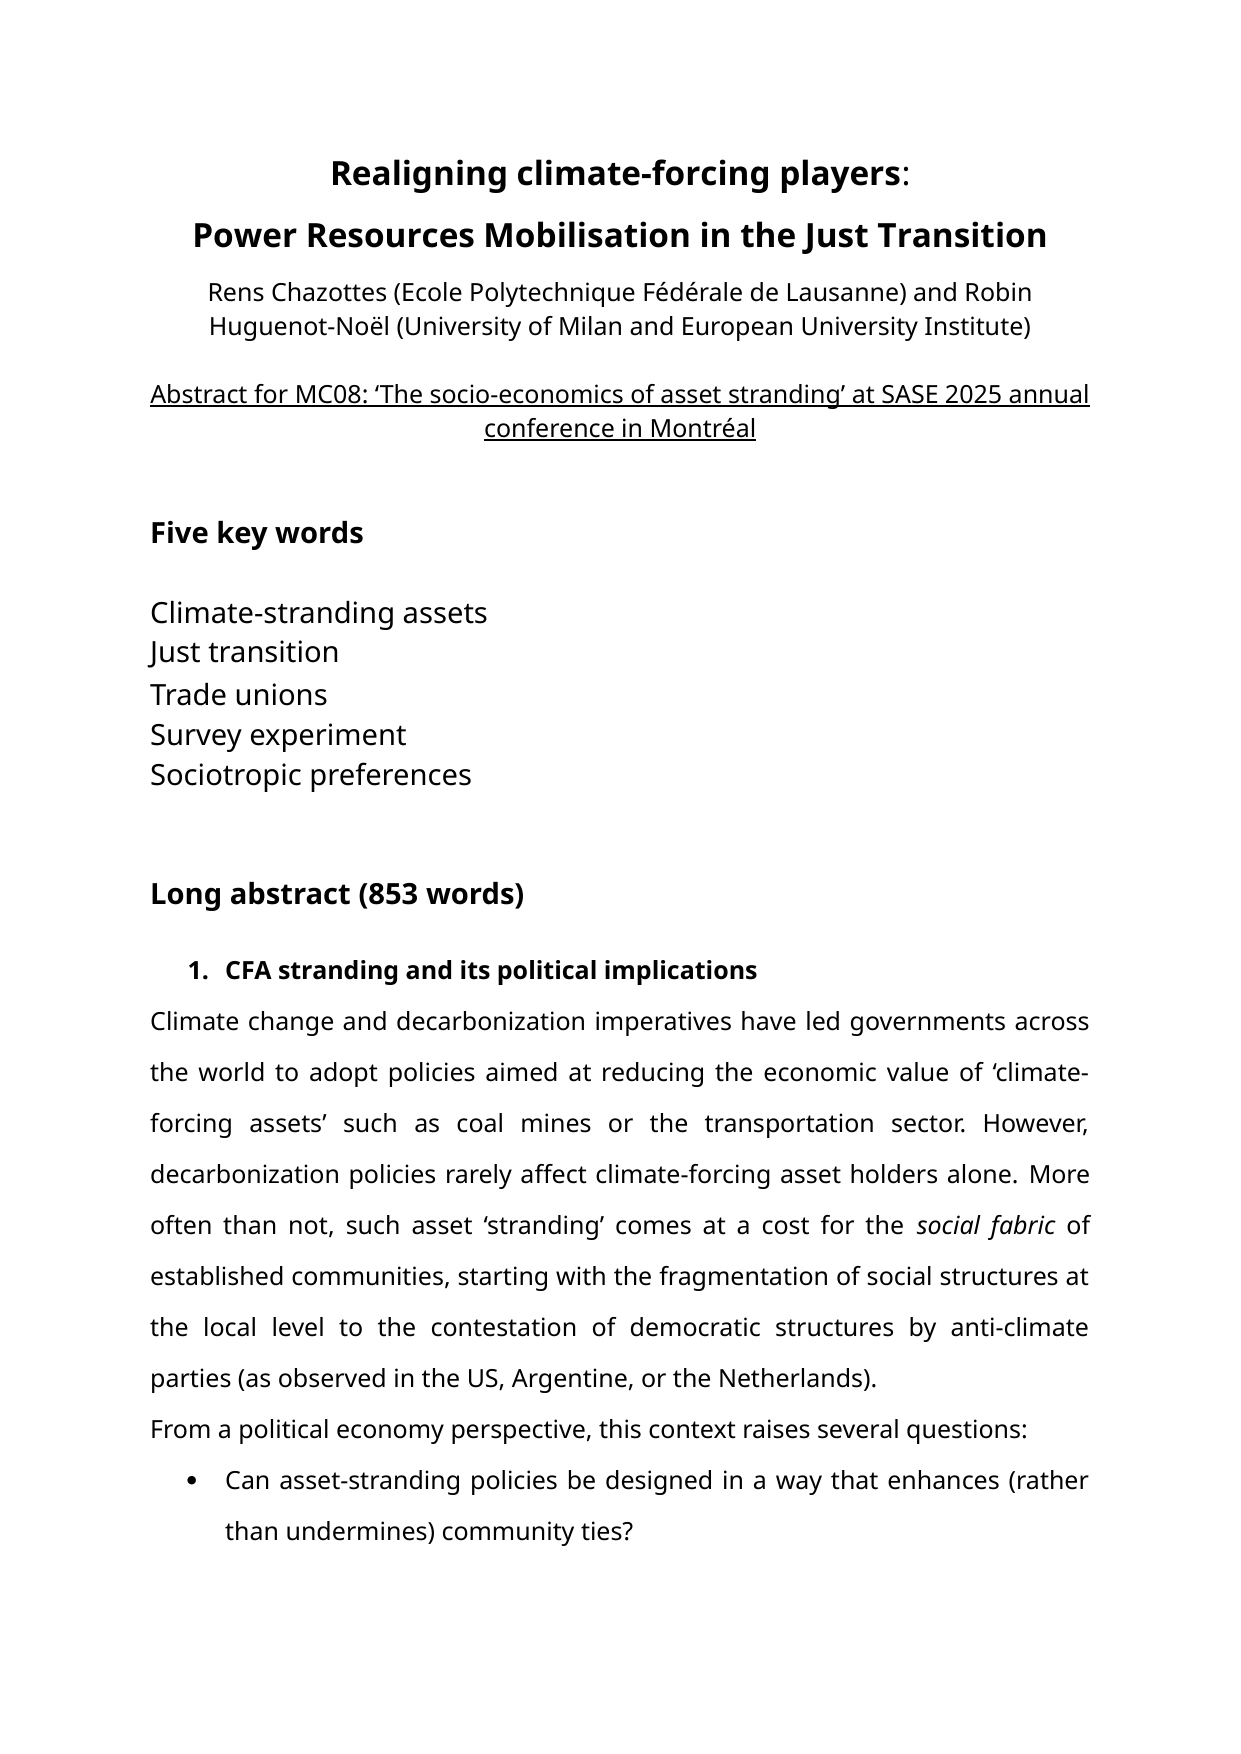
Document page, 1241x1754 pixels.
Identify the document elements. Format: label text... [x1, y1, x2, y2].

text Sociotropic preferences [150, 754, 1090, 793]
text Realigning climate-forcing players: [150, 150, 1090, 195]
list CFA stranding and its political implications [187, 952, 1090, 986]
text Abstract for MC08: ‘The socio-economics of asset stranding’ at SASE 2025 annual conference in Montréal [150, 376, 1090, 405]
text Abstract for MC08: ‘The socio-economics of asset stranding’ at SASE 2025 annual conference in Montréal [150, 407, 1090, 444]
text Just transition [150, 632, 1090, 671]
text From a political economy perspective, this context raises several questions: [150, 1412, 1090, 1446]
text Power Resources Mobilisation in the Just Transition [150, 212, 1090, 257]
text Five key words [150, 513, 1090, 552]
text Survey experiment [150, 714, 1090, 754]
text Rens Chazottes (Ecole Polytechnique Fédérale de Lausanne) and Robin Huguenot-Noël (University of Milan and European University Institute) [150, 274, 1090, 342]
text Climate-stranding assets [150, 592, 1090, 632]
list Can asset-stranding policies be designed in a way that enhances (rather than undermines) community ties? [187, 1463, 1090, 1548]
text Trade unions [150, 674, 1090, 714]
text Long abstract (853 words) [150, 873, 1090, 913]
text Climate change and decarbonization imperatives have led governments across the world to adopt policies aimed at reducing the economic value of ‘climate-forcing assets’ such as coal mines or the transportation sector. However, decarbonization policies rarely affect climate-forcing asset holders alone. More often than not, such asset ‘stranding’ comes at a cost for the social fabric of established communities, starting with the fragmentation of social structures at the local level to the contestation of democratic structures by anti-climate parties (as observed in the US, Argentine, or the Netherlands). [150, 1003, 1090, 1395]
